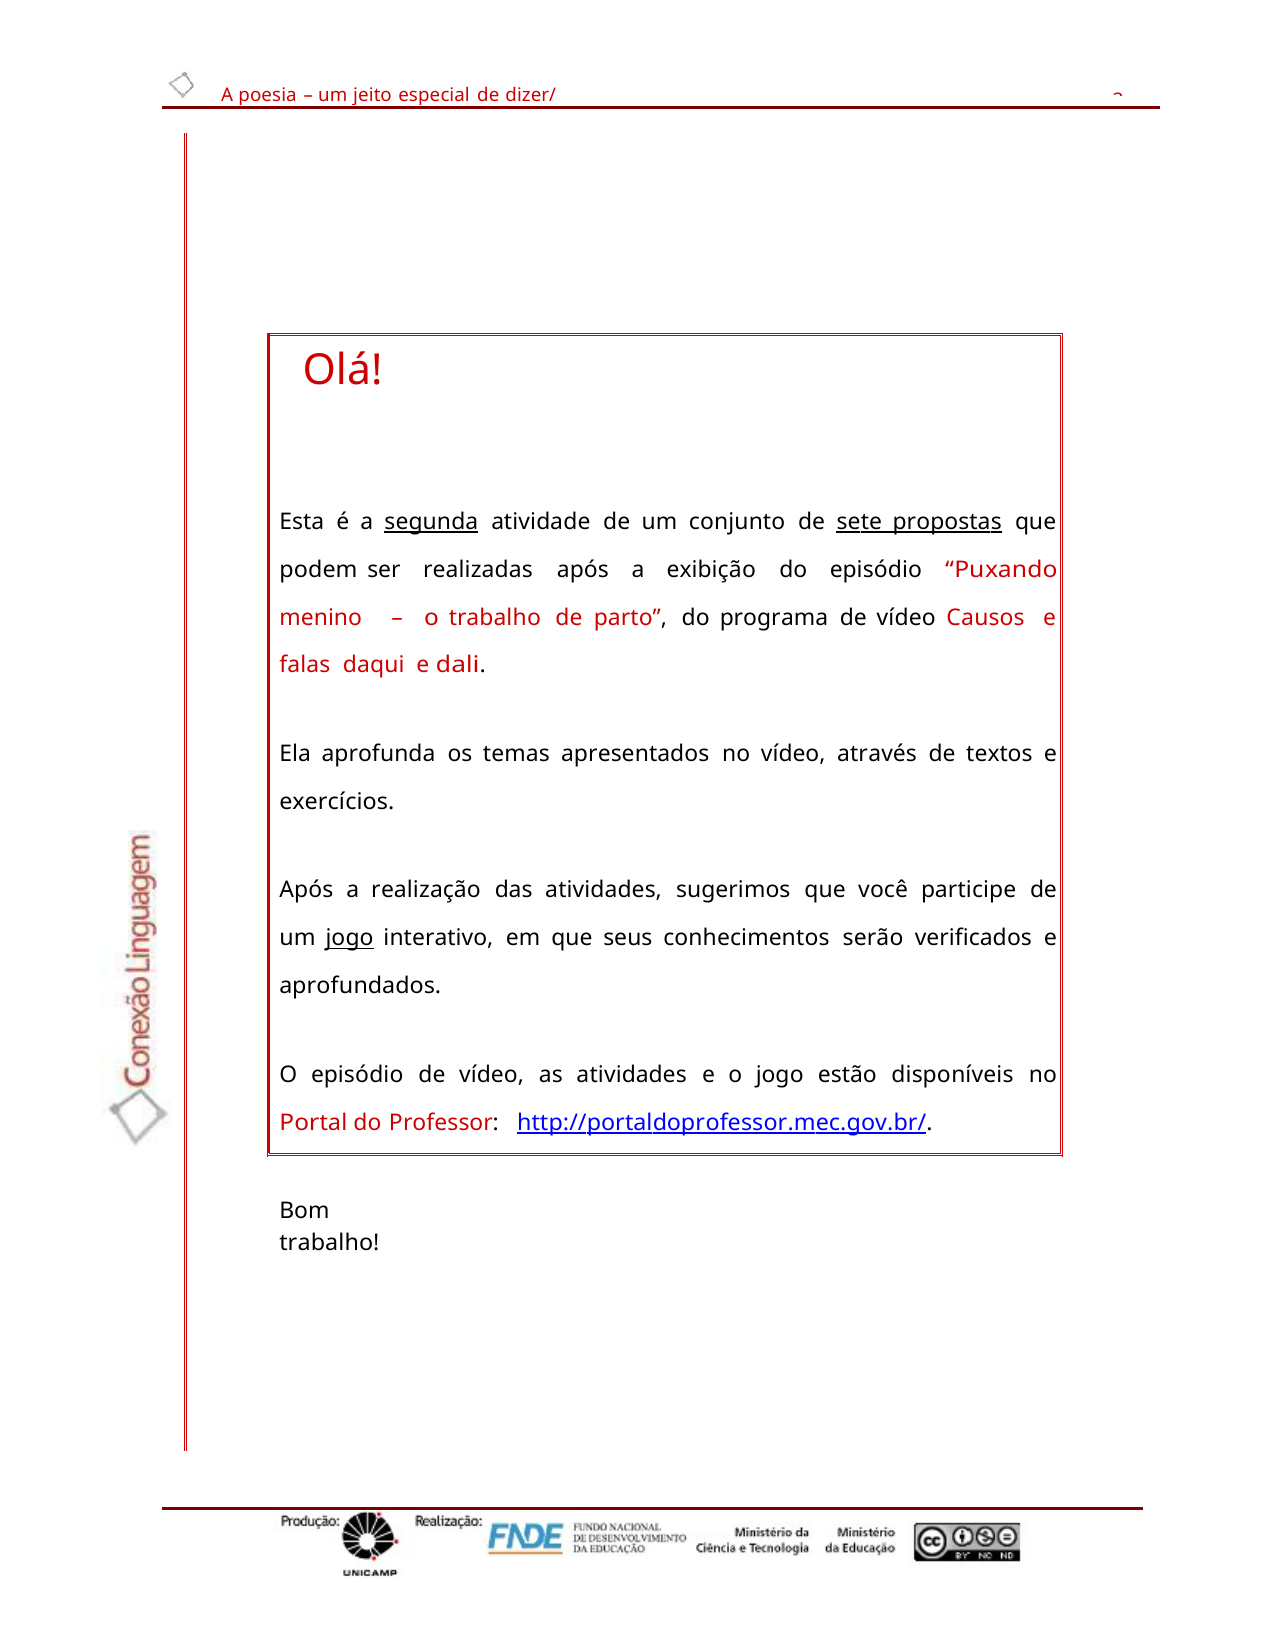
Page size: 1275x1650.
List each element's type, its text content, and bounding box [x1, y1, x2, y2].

text O episódio de vídeo, as atividades e o jogo estão disponíveis no Portal do Professor: http://portaldoprofessor.mec.gov.br/. [279, 1058, 1057, 1137]
picture [165, 68, 194, 99]
text Após a realização das atividades, sugerimos que você participe de um jogo interativo, em que seus conhecimentos serão verificados e aprofundados. [279, 873, 1057, 1000]
text Bom trabalho! [279, 1194, 434, 1257]
text Ela aprofunda os temas apresentados no vídeo, através de textos e exercícios. [279, 737, 1057, 816]
text Esta é a segunda atividade de um conjunto de sete propostas que podem ser realizadas após a exibição do episódio “Puxando menino – o trabalho de parto”, do programa de vídeo Causos e falas daqui e dali. [279, 505, 1057, 679]
picture [273, 1510, 1032, 1579]
picture [101, 830, 176, 1149]
text Olá! [302, 339, 1175, 397]
